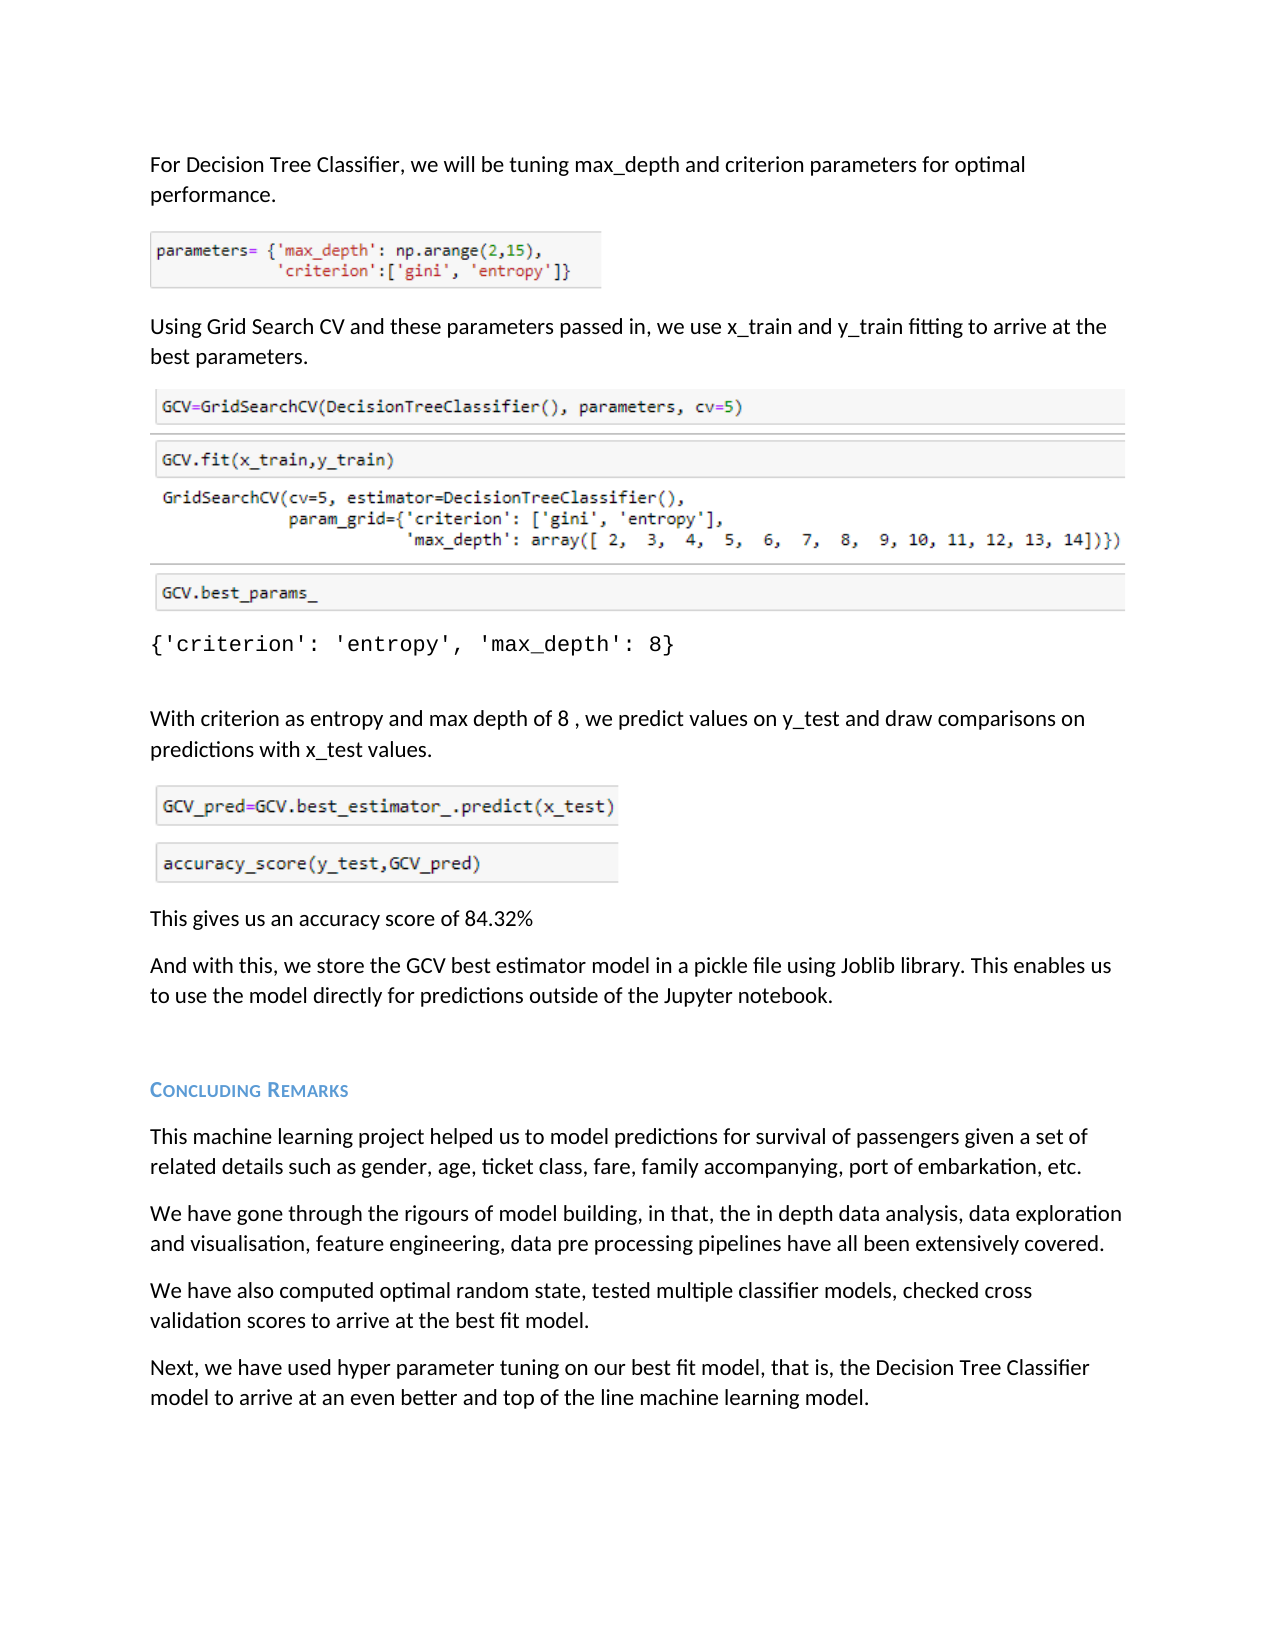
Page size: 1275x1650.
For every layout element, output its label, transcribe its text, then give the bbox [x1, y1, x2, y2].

text With criterion as entropy and max depth of 8 , we predict values on y_test and draw comparisons on predictions with x_test values. [150, 704, 1125, 763]
text Concluding Remarks [150, 1075, 1125, 1103]
text And with this, we store the GCV best estimator model in a pickle file using Joblib library. This enables us to use the model directly for predictions outside of the Jupyter notebook. [150, 951, 1125, 1009]
text For Decision Tree Classifier, we will be tuning max_depth and criterion parameters for optimal performance. [150, 150, 1125, 208]
text We have gone through the rigours of model building, in that, the in depth data analysis, data exploration and visualisation, feature engineering, data pre processing pipelines have all been extensively covered. [150, 1199, 1125, 1257]
text Using Grid Search CV and these parameters passed in, we use x_train and y_train fitting to arrive at the best parameters. [150, 312, 1125, 371]
text This gives us an accuracy score of 84.32% [150, 904, 1125, 932]
text We have also computed optimal random state, tested multiple classifier models, checked cross validation scores to arrive at the best fit model. [150, 1276, 1125, 1334]
text {'criterion': 'entropy', 'max_depth': 8} [150, 633, 1125, 658]
text Next, we have used hyper parameter tuning on our best fit model, that is, the Decision Tree Classifier model to arrive at an even better and top of the line machine learning model. [150, 1353, 1125, 1411]
text This machine learning project helped us to model predictions for survival of passengers given a set of related details such as gender, age, ticket class, fare, family accompanying, port of embarkation, etc. [150, 1122, 1125, 1180]
